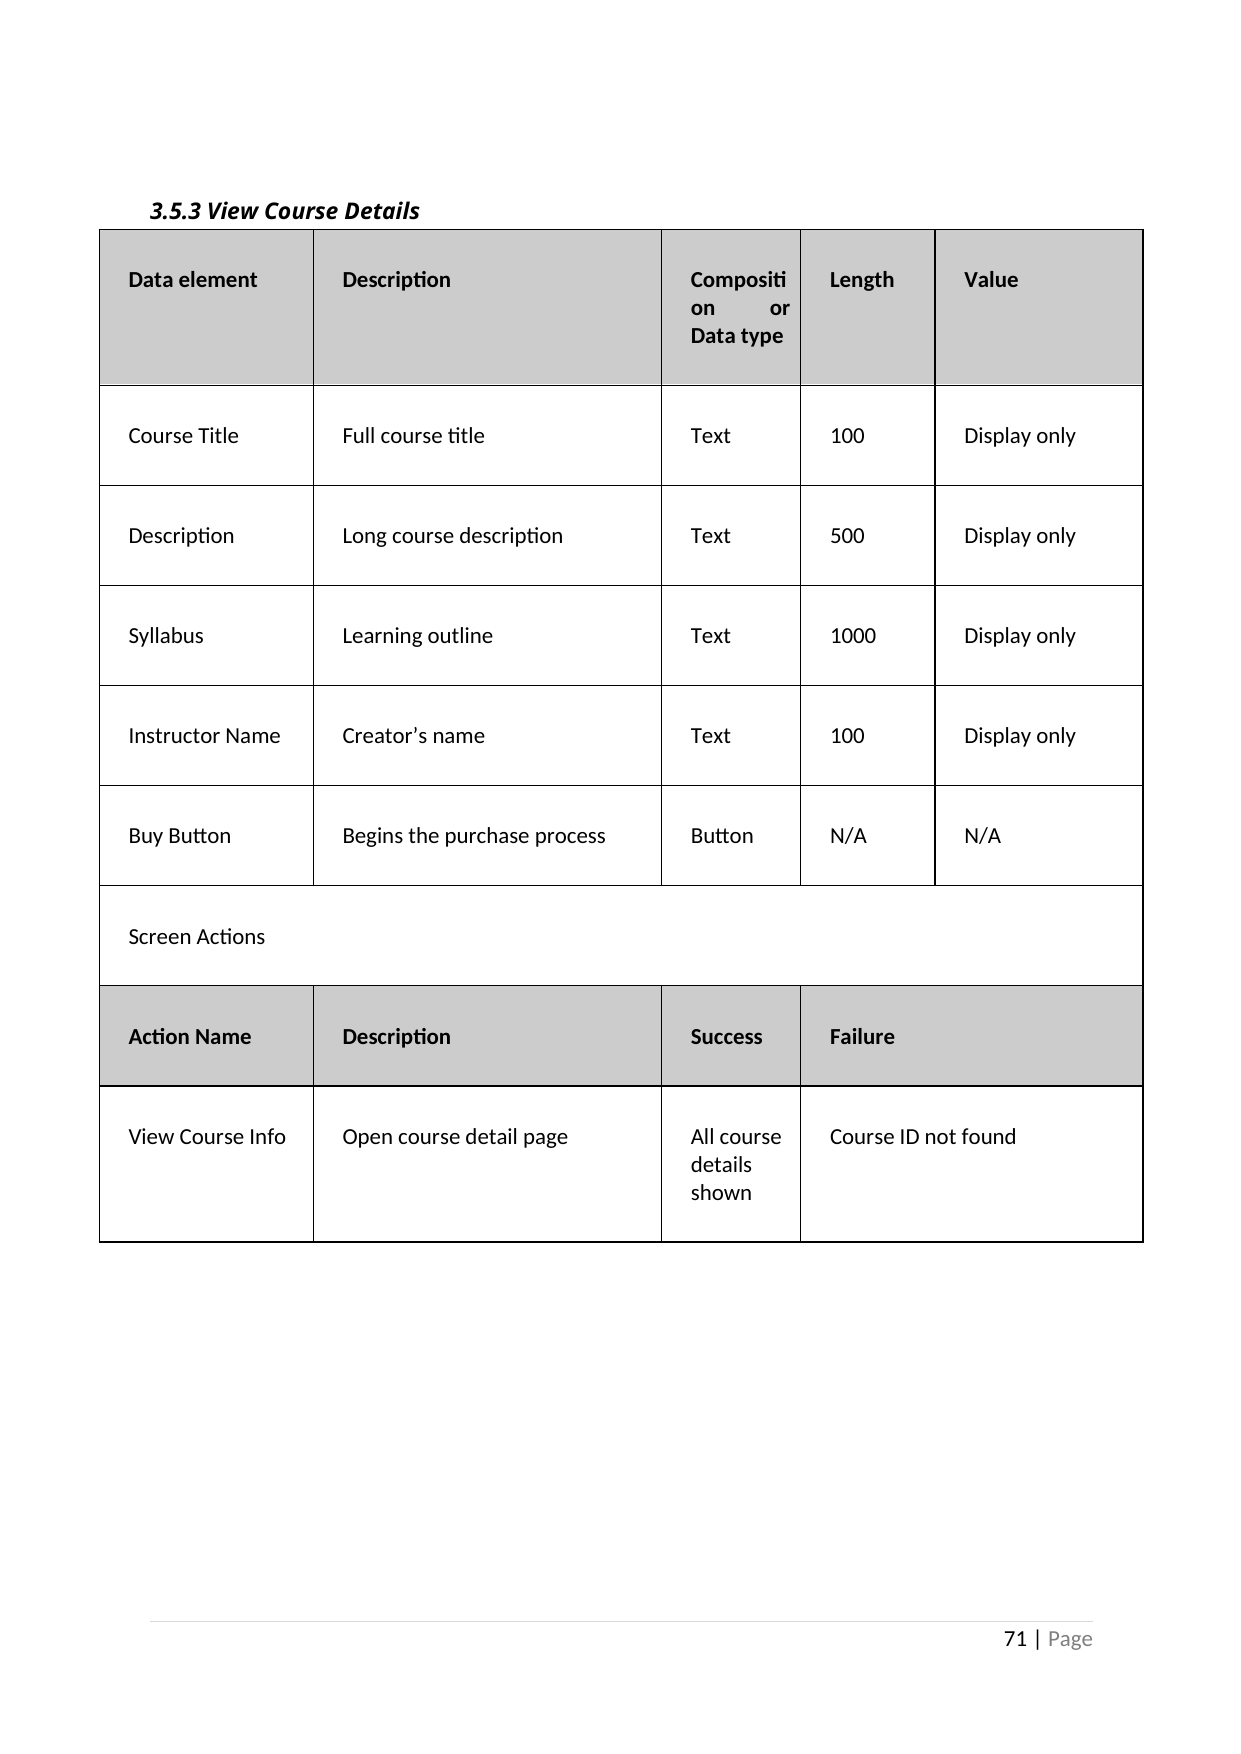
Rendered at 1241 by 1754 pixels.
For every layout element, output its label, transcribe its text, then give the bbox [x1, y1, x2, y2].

subtitle 3.5.3 View Course Details [150, 195, 1093, 226]
